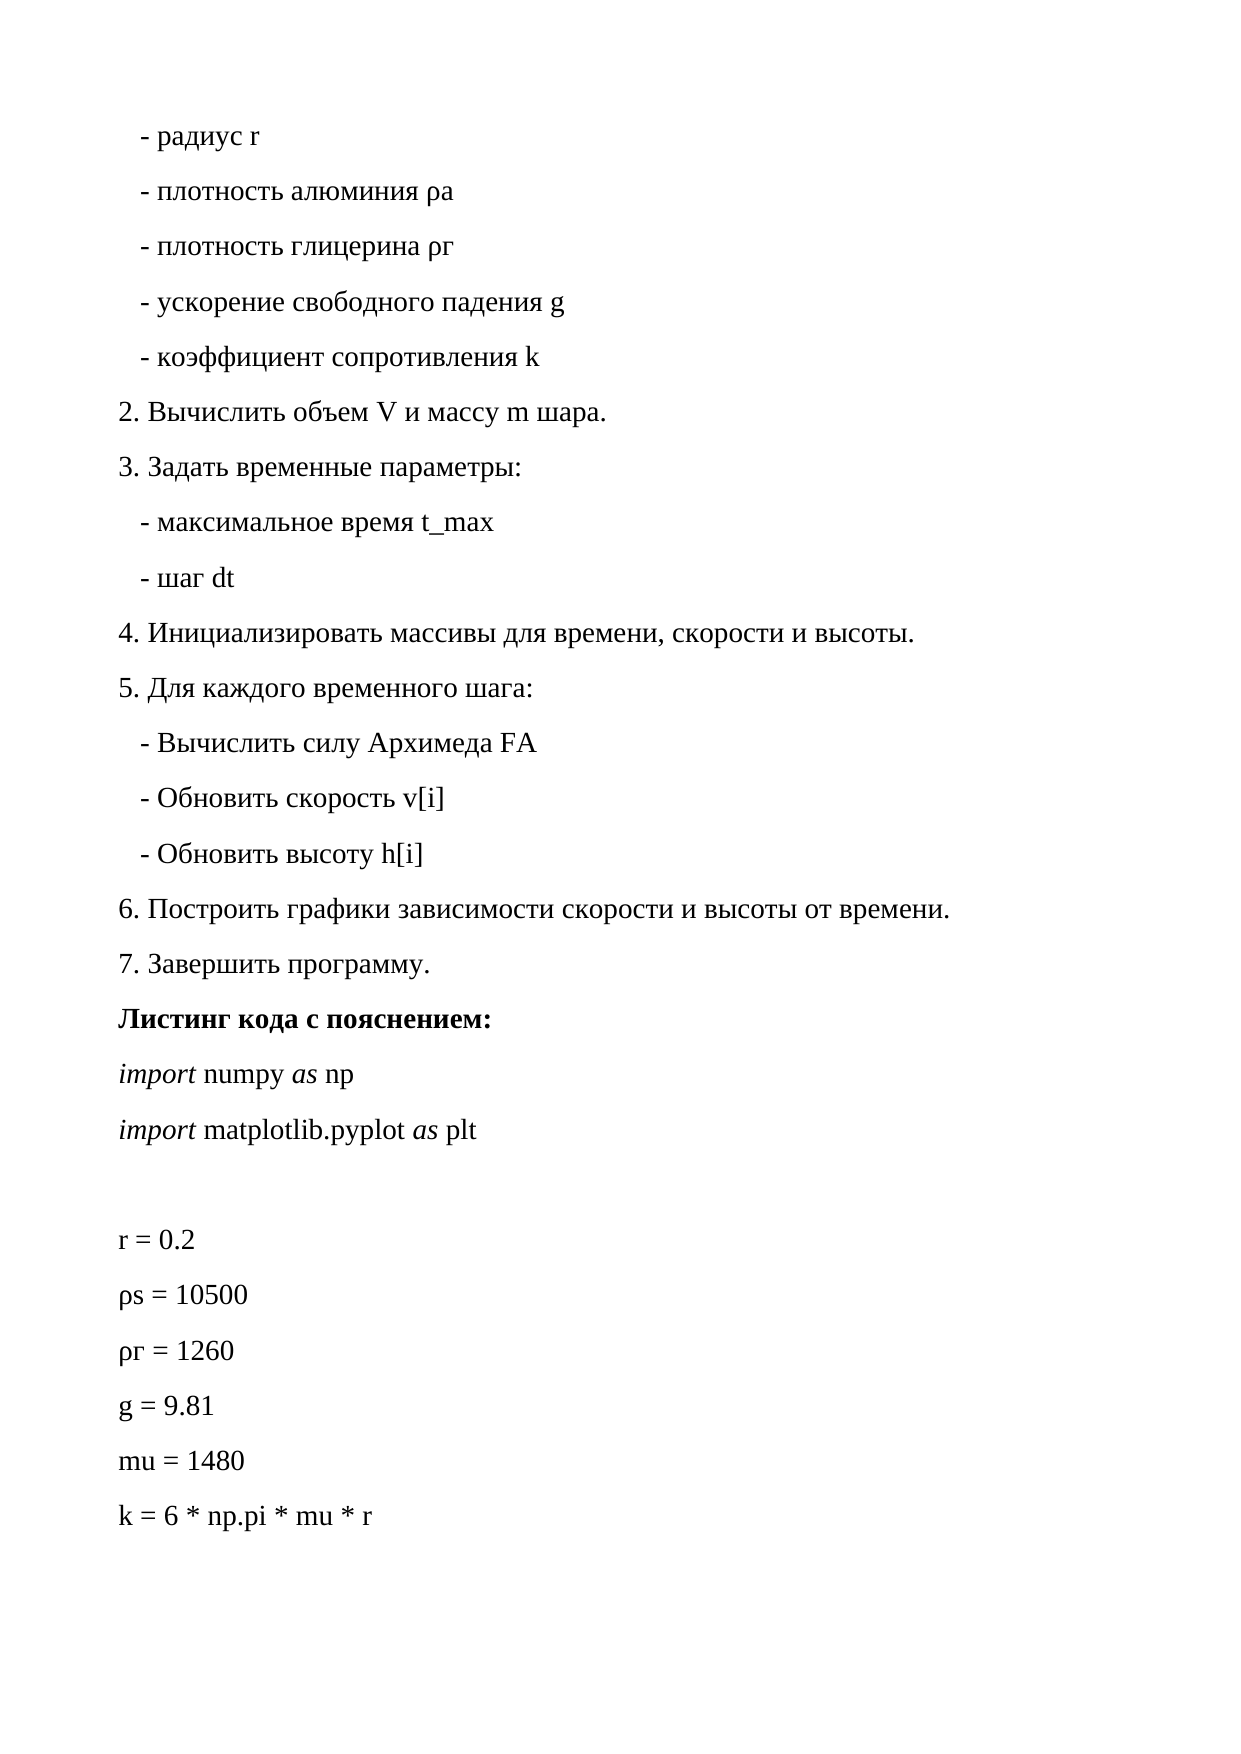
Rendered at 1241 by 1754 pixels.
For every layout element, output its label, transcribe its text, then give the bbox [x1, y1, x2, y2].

text ρг = 1260 [118, 1333, 1122, 1366]
text 5. Для каждого временного шага: [118, 670, 1122, 704]
text 7. Завершить программу. [118, 946, 1122, 980]
text - шаг dt [118, 560, 1122, 593]
text Листинг кода с пояснением: [118, 1001, 1122, 1035]
text - Обновить высоту h[i] [118, 836, 1122, 869]
text 2. Вычислить объем V и массу m шара. [118, 394, 1122, 428]
text - коэффициент сопротивления k [118, 339, 1122, 372]
text - плотность алюминия ρа [118, 173, 1122, 207]
text - максимальное время t_max [118, 504, 1122, 538]
text - радиус r [118, 118, 1122, 152]
text 3. Задать временные параметры: [118, 449, 1122, 483]
text 6. Построить графики зависимости скорости и высоты от времени. [118, 891, 1122, 924]
text g = 9.81 [118, 1388, 1122, 1421]
text mu = 1480 [118, 1443, 1122, 1477]
text import numpy as np [118, 1057, 1122, 1090]
text 4. Инициализировать массивы для времени, скорости и высоты. [118, 615, 1122, 648]
text ρs = 10500 [118, 1277, 1122, 1311]
text k = 6 * np.pi * mu * r [118, 1498, 1122, 1532]
text - Обновить скорость v[i] [118, 781, 1122, 814]
text - Вычислить силу Архимеда FА [118, 725, 1122, 759]
text r = 0.2 [118, 1222, 1122, 1256]
text - плотность глицерина ρг [118, 228, 1122, 262]
text import matplotlib.pyplot as plt [118, 1112, 1122, 1145]
text - ускорение свободного падения g [118, 284, 1122, 317]
